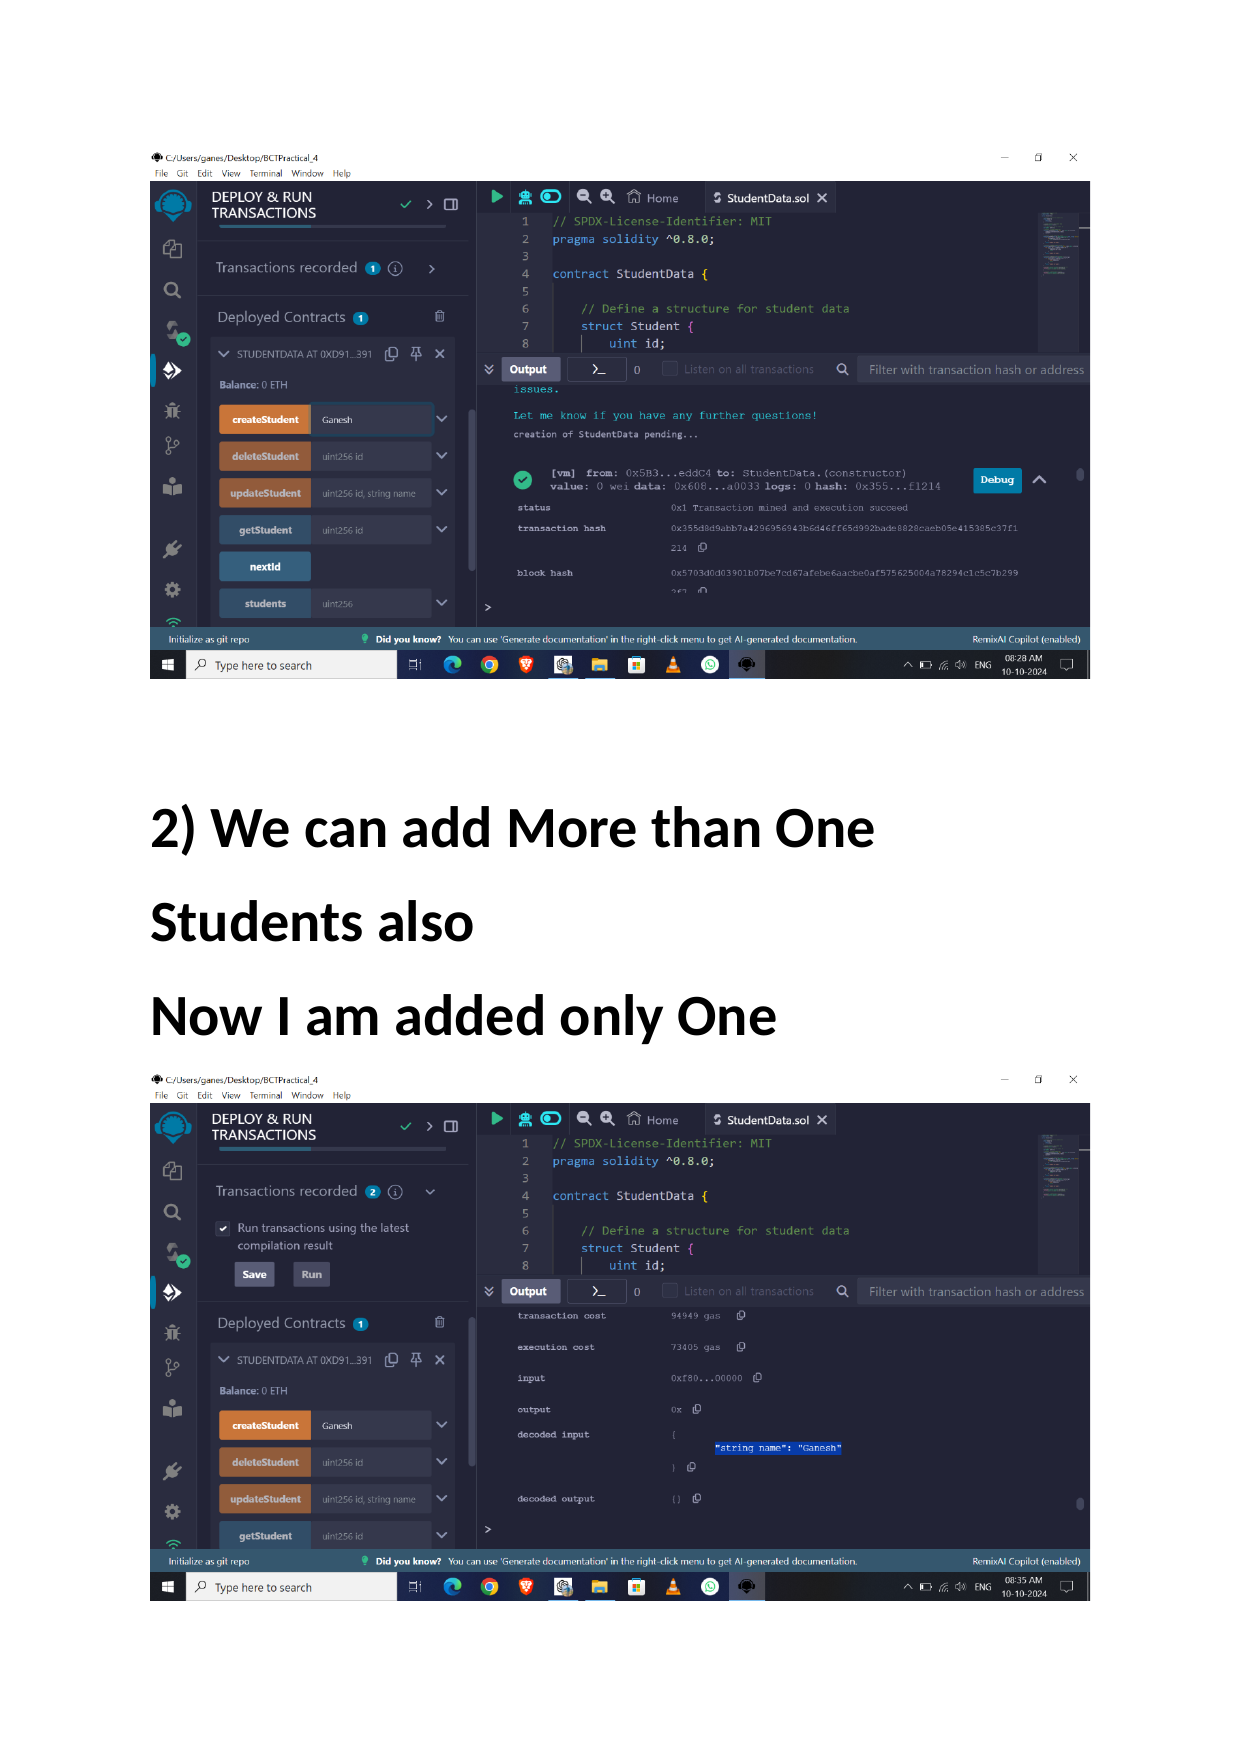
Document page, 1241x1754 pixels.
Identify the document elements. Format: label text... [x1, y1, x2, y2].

picture [150, 150, 1091, 679]
text Now I am added only One [150, 978, 1090, 1049]
text 2) We can add More than One [150, 791, 1090, 862]
text Students also [150, 885, 1090, 956]
picture [150, 1071, 1091, 1601]
